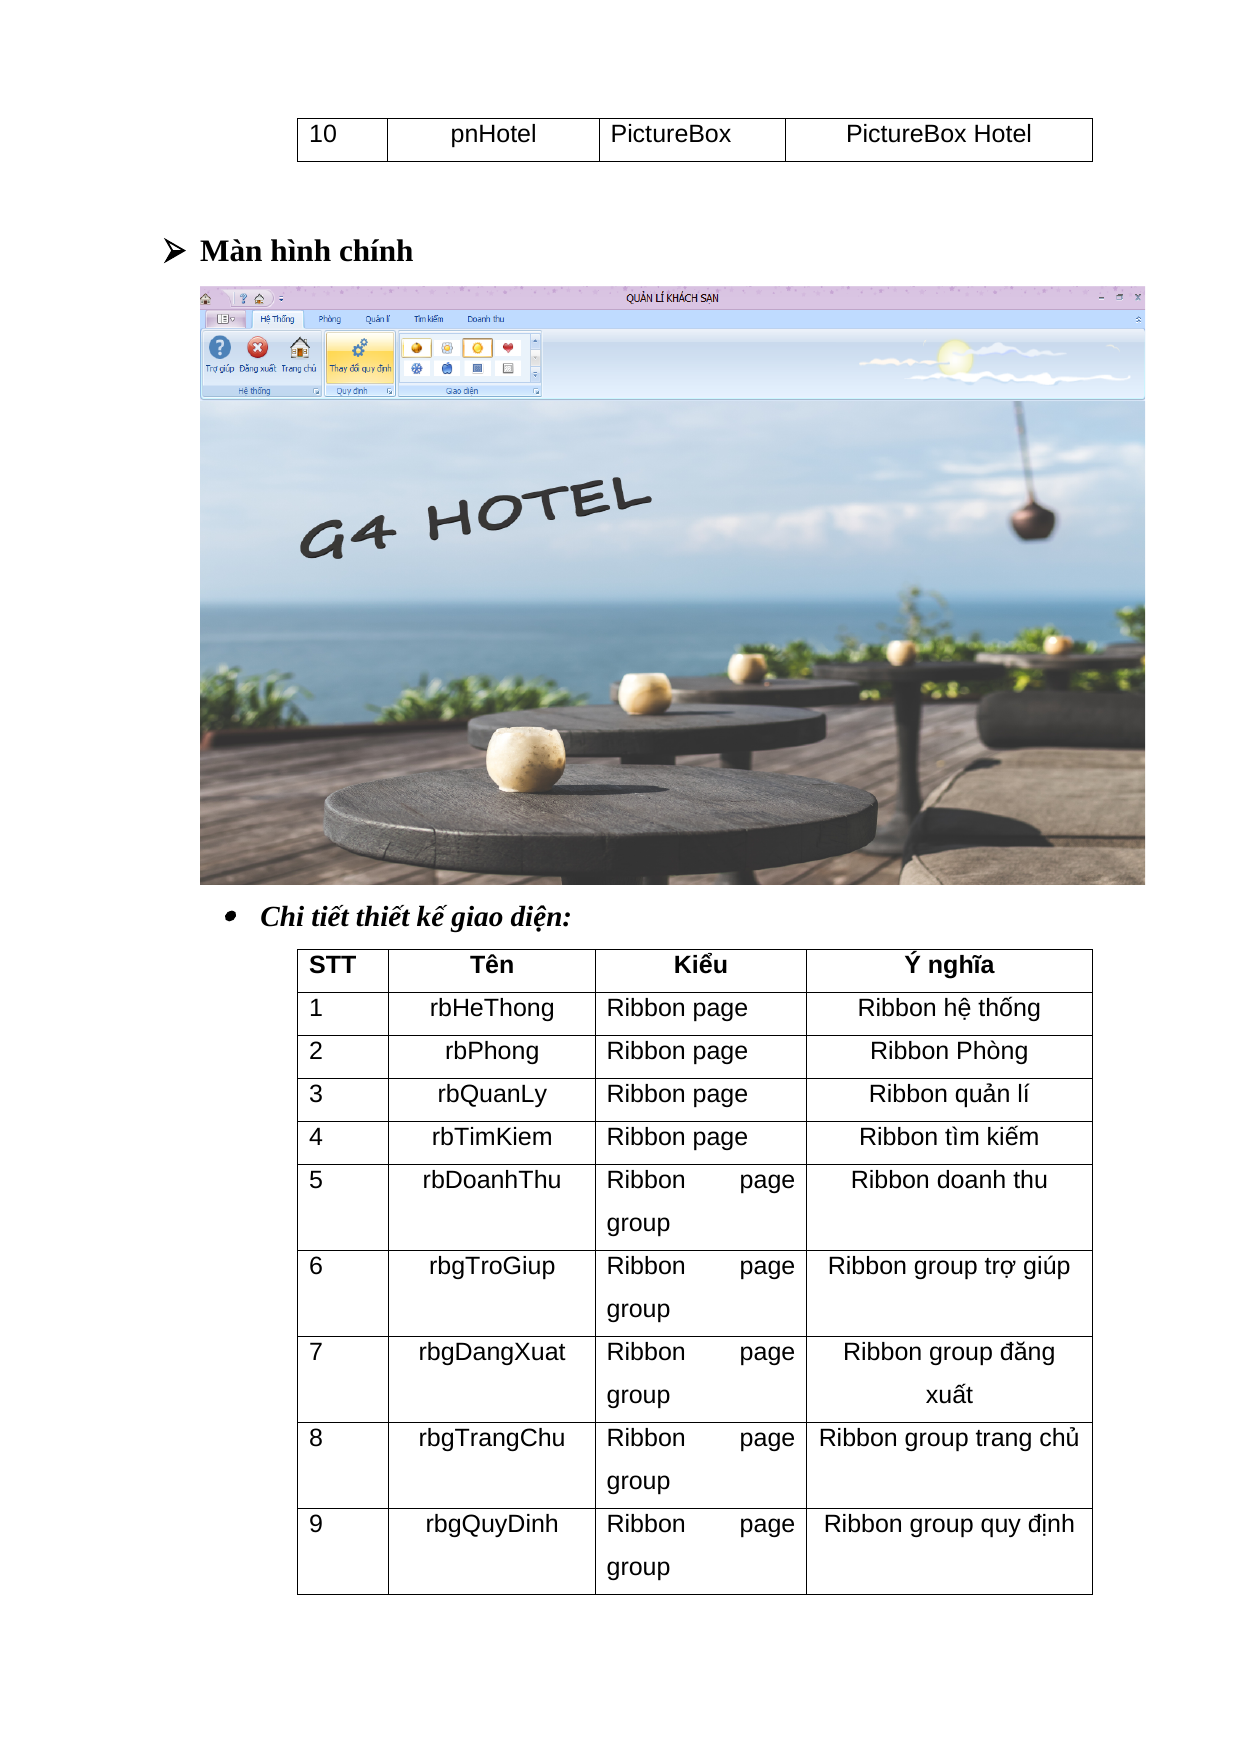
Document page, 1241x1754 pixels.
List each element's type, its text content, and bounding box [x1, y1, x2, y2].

table_cell Ribbon tìm kiếm [807, 1122, 1092, 1164]
table_header STT [298, 950, 388, 992]
table_cell 1 [298, 993, 388, 1035]
table_cell rbTimKiem [389, 1122, 595, 1164]
table_cell Ribbon page group [596, 1251, 806, 1336]
table_cell rbPhong [389, 1036, 595, 1078]
picture [200, 286, 1146, 885]
table_header Ý nghĩa [807, 950, 1092, 992]
table_header Tên [389, 950, 595, 992]
table_cell 5 [298, 1165, 388, 1250]
table_cell rbgTrangChu [389, 1423, 595, 1508]
table_cell Ribbon group trợ giúp [807, 1251, 1092, 1336]
table_cell Ribbon page [596, 993, 806, 1035]
table_cell Ribbon group quy định [807, 1509, 1092, 1594]
table_cell Ribbon page [596, 1036, 806, 1078]
list Chi tiết thiết kế giao diện: [223, 899, 1092, 932]
table_cell 9 [298, 1509, 388, 1594]
table_cell Ribbon group đăng xuất [807, 1337, 1092, 1422]
table_cell Ribbon Phòng [807, 1036, 1092, 1078]
table_cell PictureBox Hotel [786, 119, 1092, 161]
table_cell rbHeThong [389, 993, 595, 1035]
table_cell rbgQuyDinh [389, 1509, 595, 1594]
table_cell Ribbon page [596, 1079, 806, 1121]
table_cell Ribbon quản lí [807, 1079, 1092, 1121]
table_cell Ribbon page group [596, 1423, 806, 1508]
table_cell Ribbon page group [596, 1337, 806, 1422]
table_cell Ribbon doanh thu [807, 1165, 1092, 1250]
table_cell 6 [298, 1251, 388, 1336]
table_cell Ribbon page group [596, 1165, 806, 1250]
table_cell Ribbon page [596, 1122, 806, 1164]
table_cell rbDoanhThu [389, 1165, 595, 1250]
table_cell Ribbon hệ thống [807, 993, 1092, 1035]
table_cell 10 [298, 119, 387, 161]
table_cell 3 [298, 1079, 388, 1121]
table_cell 4 [298, 1122, 388, 1164]
table_cell 8 [298, 1423, 388, 1508]
table_header Kiểu [596, 950, 806, 992]
table_cell PictureBox [600, 119, 785, 161]
table_cell rbgTroGiup [389, 1251, 595, 1336]
table_cell 2 [298, 1036, 388, 1078]
table_cell rbQuanLy [389, 1079, 595, 1121]
table_cell Ribbon group trang chủ [807, 1423, 1092, 1508]
table_cell pnHotel [388, 119, 599, 161]
list Màn hình chính [162, 233, 1092, 268]
table_cell Ribbon page group [596, 1509, 806, 1594]
table_cell rbgDangXuat [389, 1337, 595, 1422]
table_cell 7 [298, 1337, 388, 1422]
